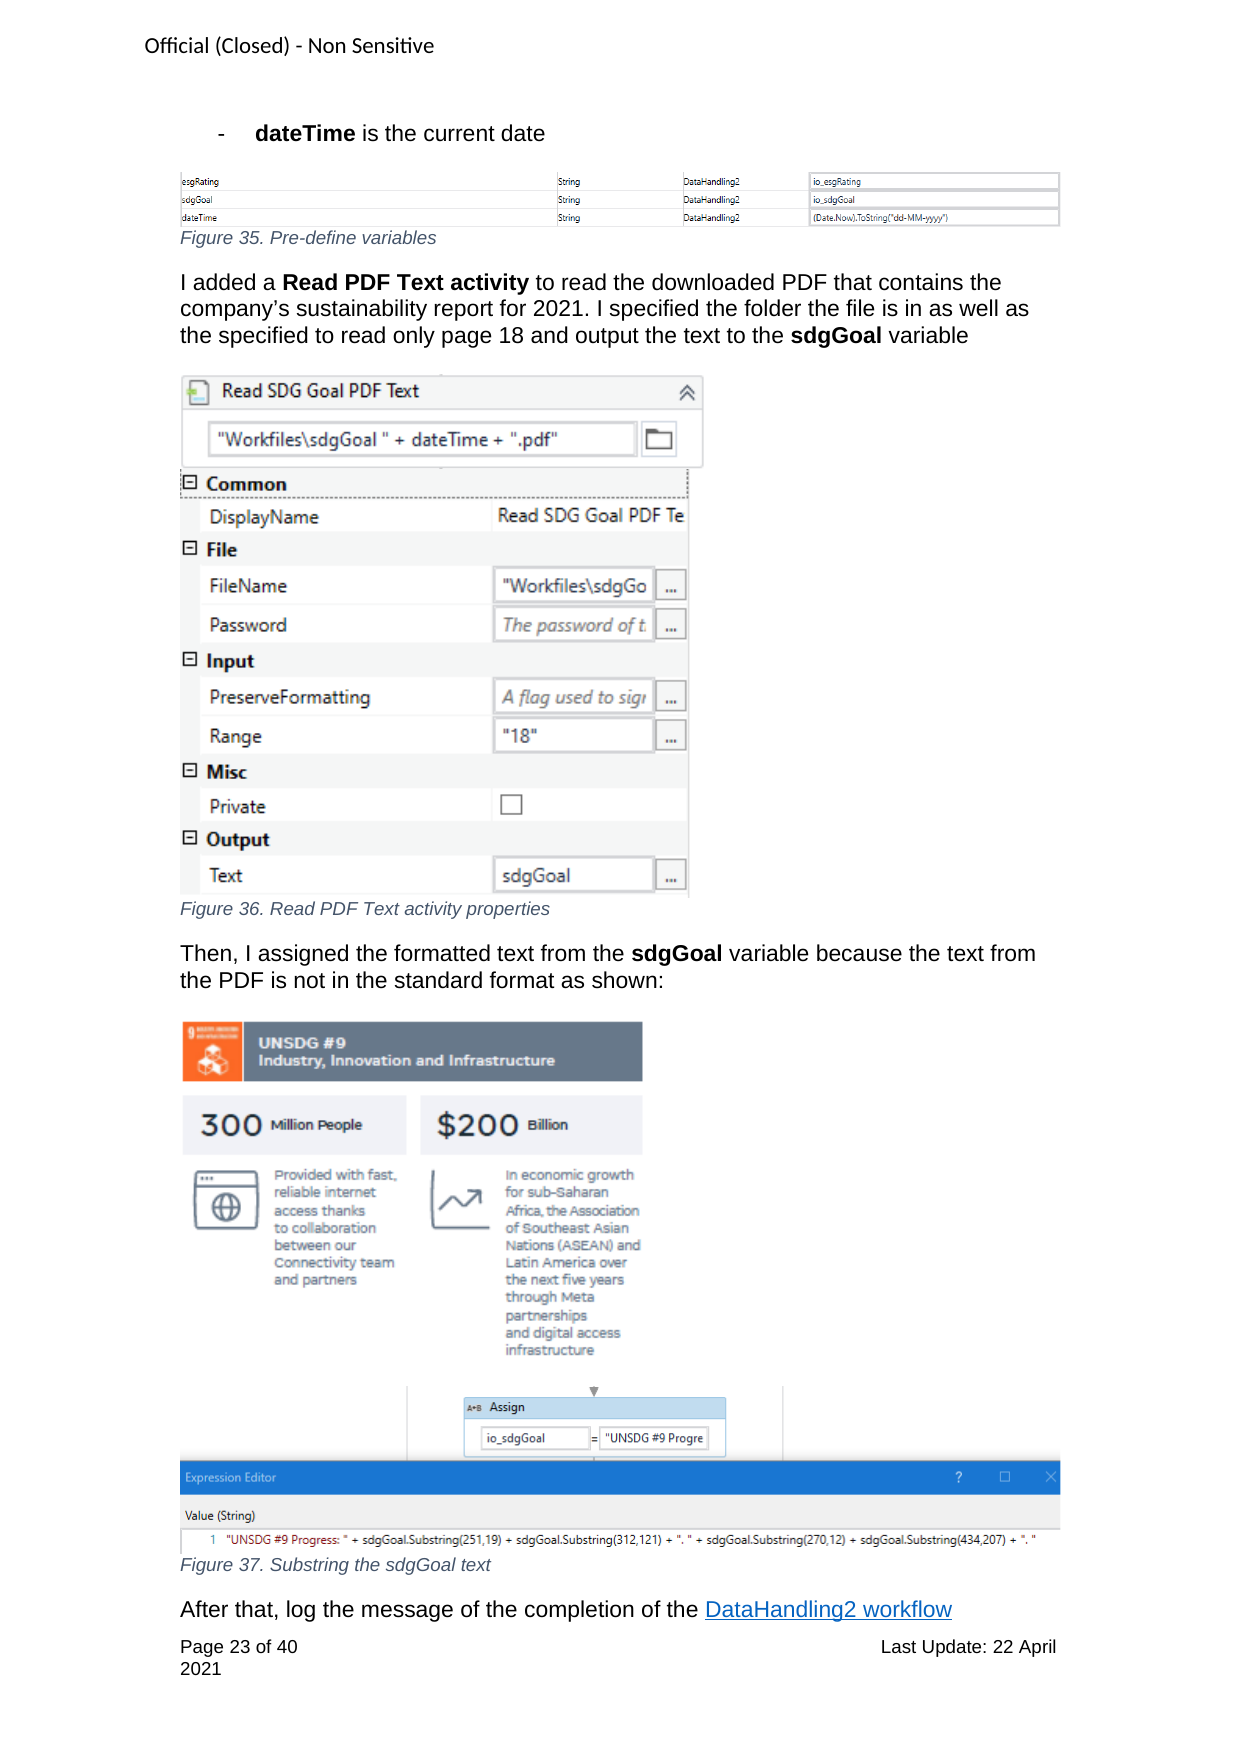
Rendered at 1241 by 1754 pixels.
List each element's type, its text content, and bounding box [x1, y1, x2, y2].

text After that, log the message of the completion of the DataHandling2 workflow [180, 1596, 1060, 1622]
list dateTime is the current date [217, 120, 1060, 146]
text Then, I assigned the formatted text from the sdgGoal variable because the text from the PDF is not in the standard format as shown: [180, 940, 1060, 993]
picture [180, 374, 707, 898]
text I added a Read PDF Text activity to read the downloaded PDF that contains the company’s sustainability report for 2021. I specified the folder the file is in as well as the specified to read only page 18 and output the text to the sdgGoal variable [180, 269, 1060, 348]
picture [180, 172, 1061, 227]
picture [180, 1019, 649, 1360]
picture [180, 1386, 1061, 1554]
